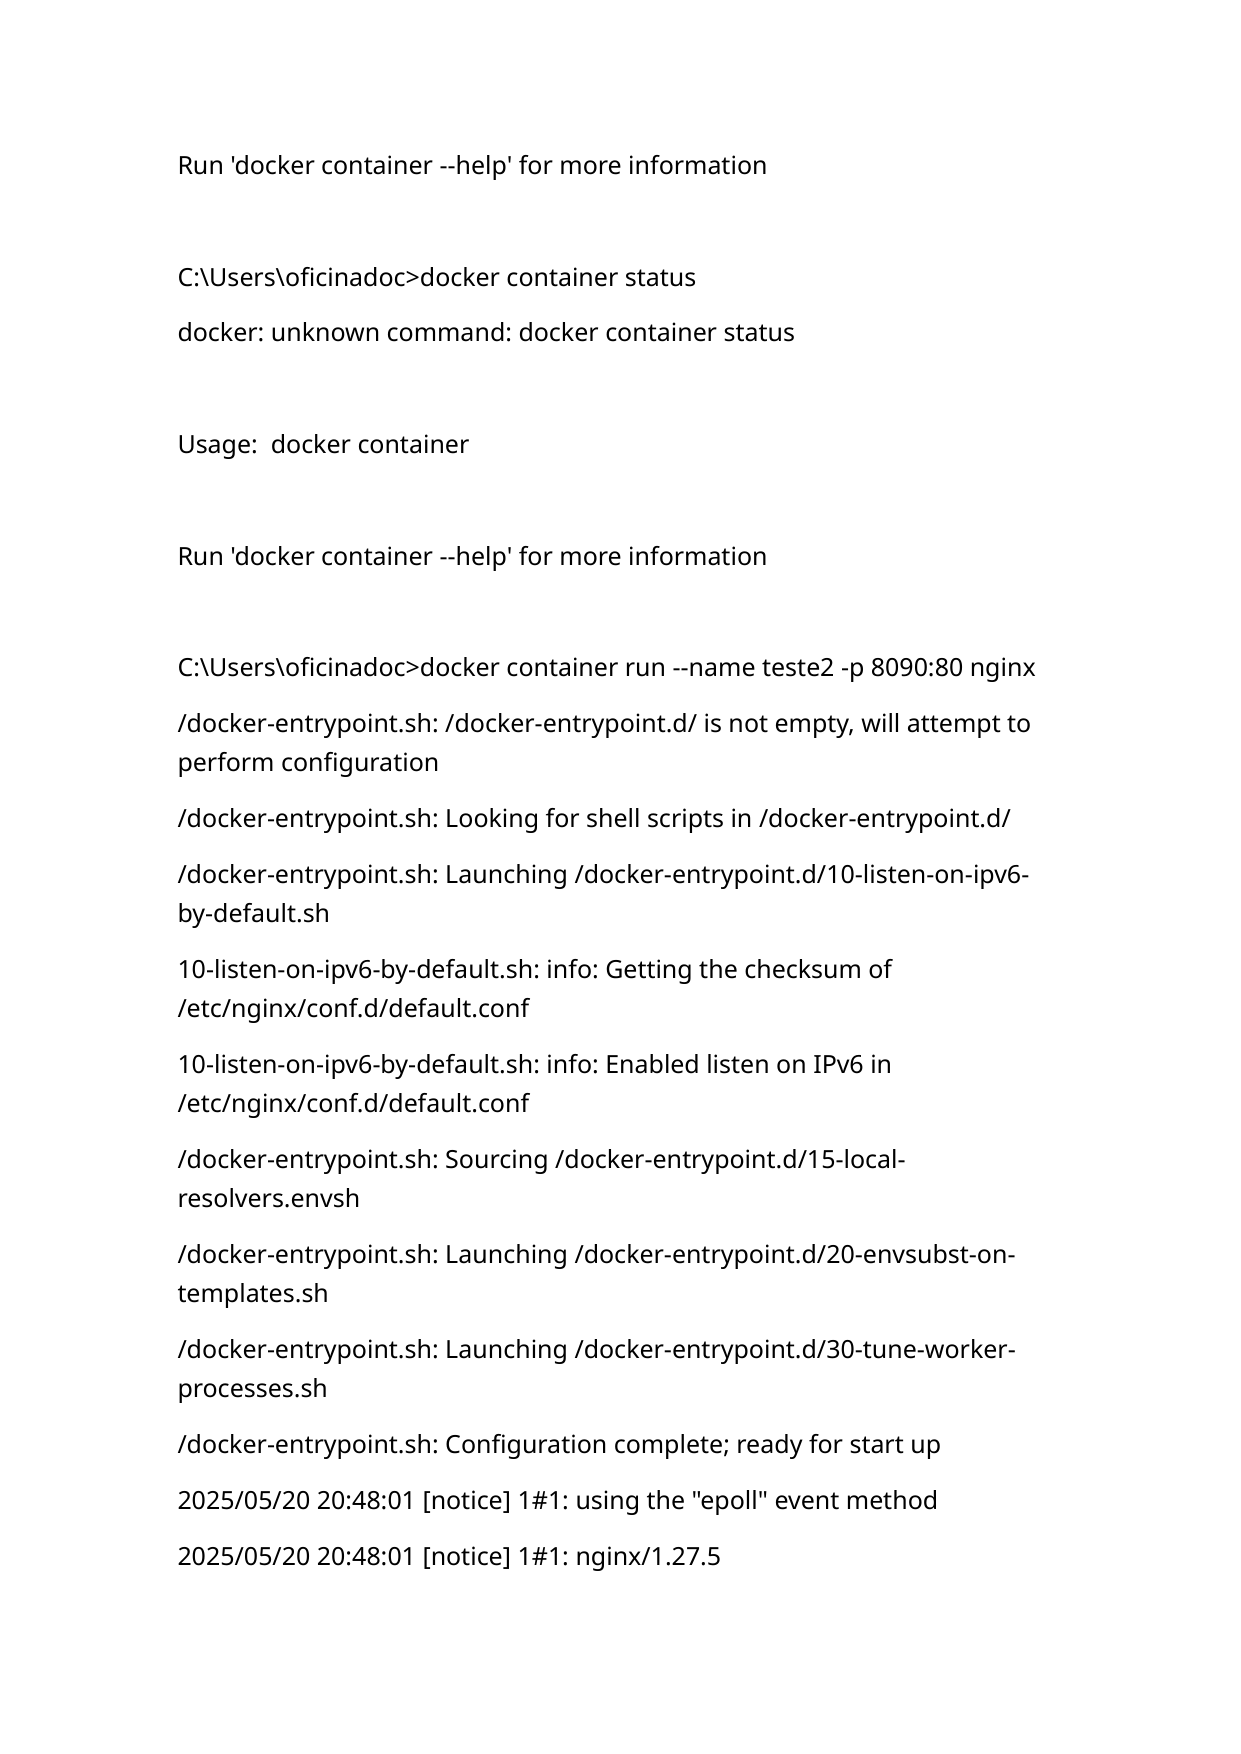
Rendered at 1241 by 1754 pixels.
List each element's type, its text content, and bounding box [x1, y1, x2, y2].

text /docker-entrypoint.sh: Sourcing /docker-entrypoint.d/15-local-resolvers.envsh [177, 1142, 1063, 1215]
text /docker-entrypoint.sh: Looking for shell scripts in /docker-entrypoint.d/ [177, 801, 1063, 835]
text Run 'docker container --help' for more information [177, 538, 1063, 572]
text /docker-entrypoint.sh: Launching /docker-entrypoint.d/30-tune-worker-processes.sh [177, 1332, 1063, 1405]
text /docker-entrypoint.sh: Launching /docker-entrypoint.d/10-listen-on-ipv6-by-default.sh [177, 857, 1063, 930]
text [177, 315, 1063, 349]
text Usage: docker container [177, 427, 1063, 461]
text C:\Users\oficinadoc>docker container run --name teste2 -p 8090:80 nginx [177, 650, 1063, 684]
text Run 'docker container --help' for more information [177, 148, 1063, 182]
text /docker-entrypoint.sh: Launching /docker-entrypoint.d/20-envsubst-on-templates.sh [177, 1237, 1063, 1310]
text 2025/05/20 20:48:01 [notice] 1#1: using the "epoll" event method [177, 1483, 1063, 1517]
text 2025/05/20 20:48:01 [notice] 1#1: nginx/1.27.5 [177, 1538, 1063, 1572]
text /docker-entrypoint.sh: Configuration complete; ready for start up [177, 1427, 1063, 1461]
text C:\Users\oficinadoc>docker container status [177, 259, 1063, 293]
text 10-listen-on-ipv6-by-default.sh: info: Enabled listen on IPv6 in /etc/nginx/conf.d/default.conf [177, 1047, 1063, 1120]
text /docker-entrypoint.sh: /docker-entrypoint.d/ is not empty, will attempt to perform configuration [177, 706, 1063, 779]
text 10-listen-on-ipv6-by-default.sh: info: Getting the checksum of /etc/nginx/conf.d/default.conf [177, 952, 1063, 1025]
